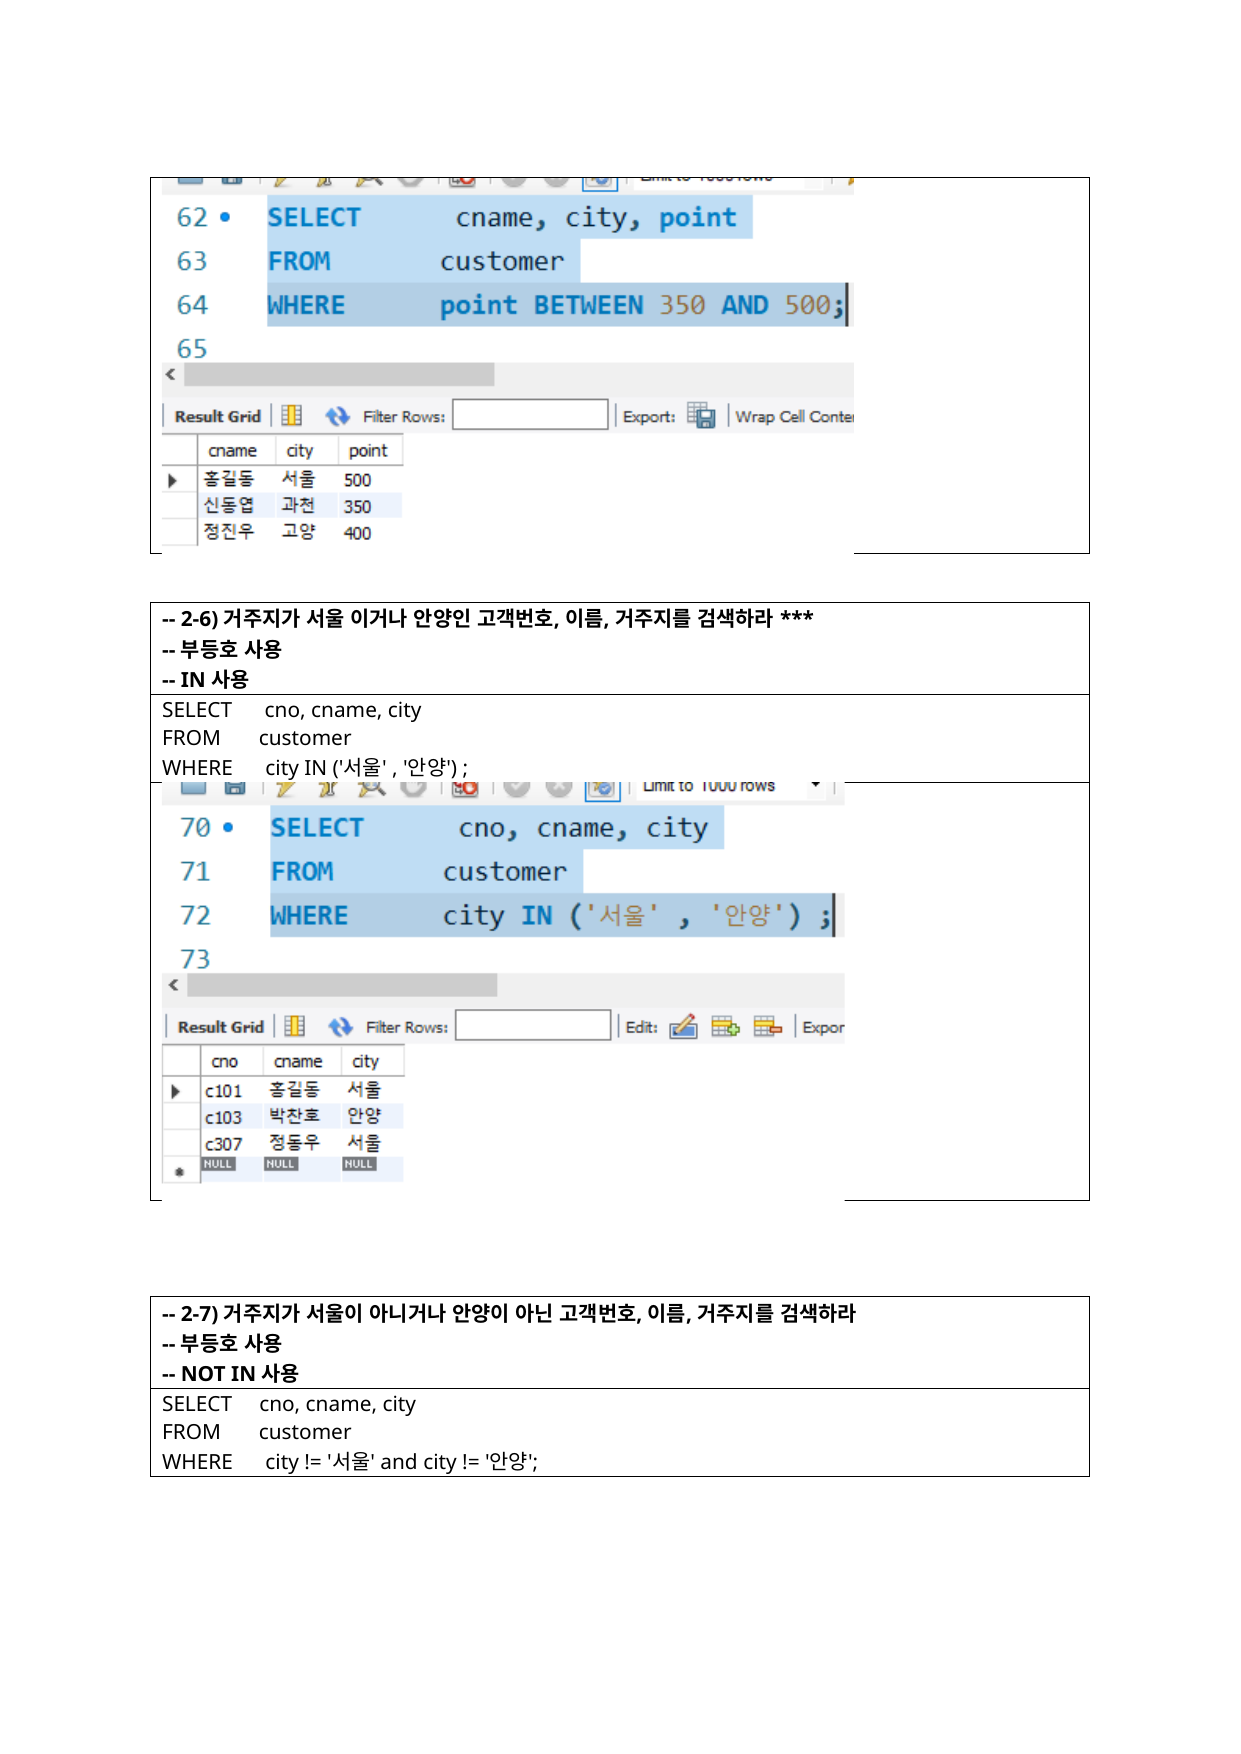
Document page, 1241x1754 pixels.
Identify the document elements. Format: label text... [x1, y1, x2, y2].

table_cell SELECT cno, cname, city FROM customer WHERE city IN ('서울' , '안양') ; [151, 695, 1089, 782]
table_cell [854, 178, 1089, 553]
picture [161, 178, 854, 554]
table_cell [845, 783, 1089, 1200]
table_header -- 2-6) 거주지가 서울 이거나 안양인 고객번호, 이름, 거주지를 검색하라 *** -- 부등호 사용 -- IN 사용 [151, 603, 1089, 694]
table_header -- 2-7) 거주지가 서울이 아니거나 안양이 아닌 고객번호, 이름, 거주지를 검색하라 -- 부등호 사용 -- NOT IN 사용 [151, 1297, 1089, 1388]
picture [161, 782, 845, 1201]
table_cell SELECT cno, cname, city FROM customer WHERE city != '서울' and city != '안양'; [151, 1389, 1089, 1476]
table_cell [151, 783, 161, 1200]
table_cell [151, 178, 161, 553]
